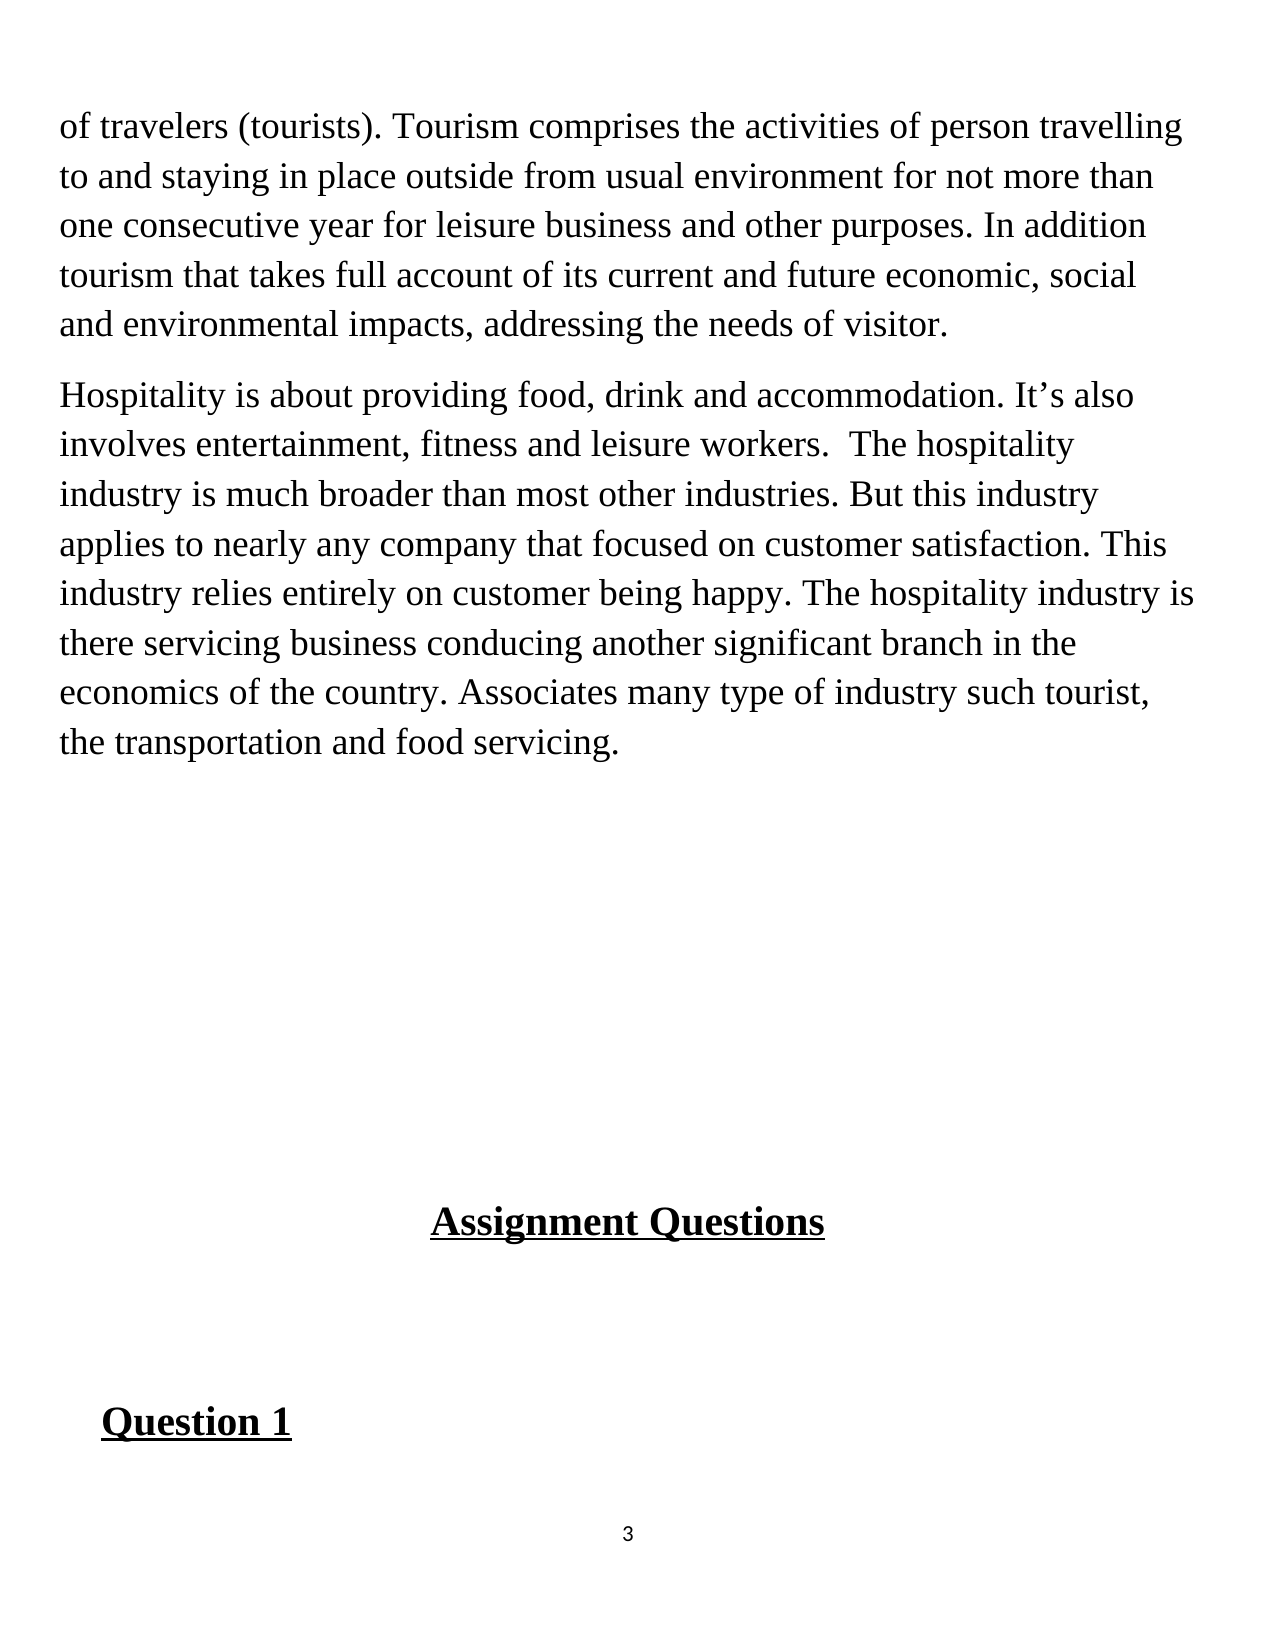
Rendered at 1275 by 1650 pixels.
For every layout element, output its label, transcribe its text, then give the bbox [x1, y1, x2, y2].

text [59, 103, 1196, 345]
text Question 1 [59, 1397, 1197, 1445]
text Assignment Questions [59, 1197, 1196, 1244]
text Hospitality is about providing food, drink and accommodation. It’s also involves entertainment, fitness and leisure workers. The hospitality industry is much broader than most other industries. But this industry applies to nearly any company that focused on customer satisfaction. This industry relies entirely on customer being happy. The hospitality industry is there servicing business conducing another significant branch in the economics of the country. Associates many type of industry such tourist, the transportation and food servicing. [59, 372, 1196, 762]
